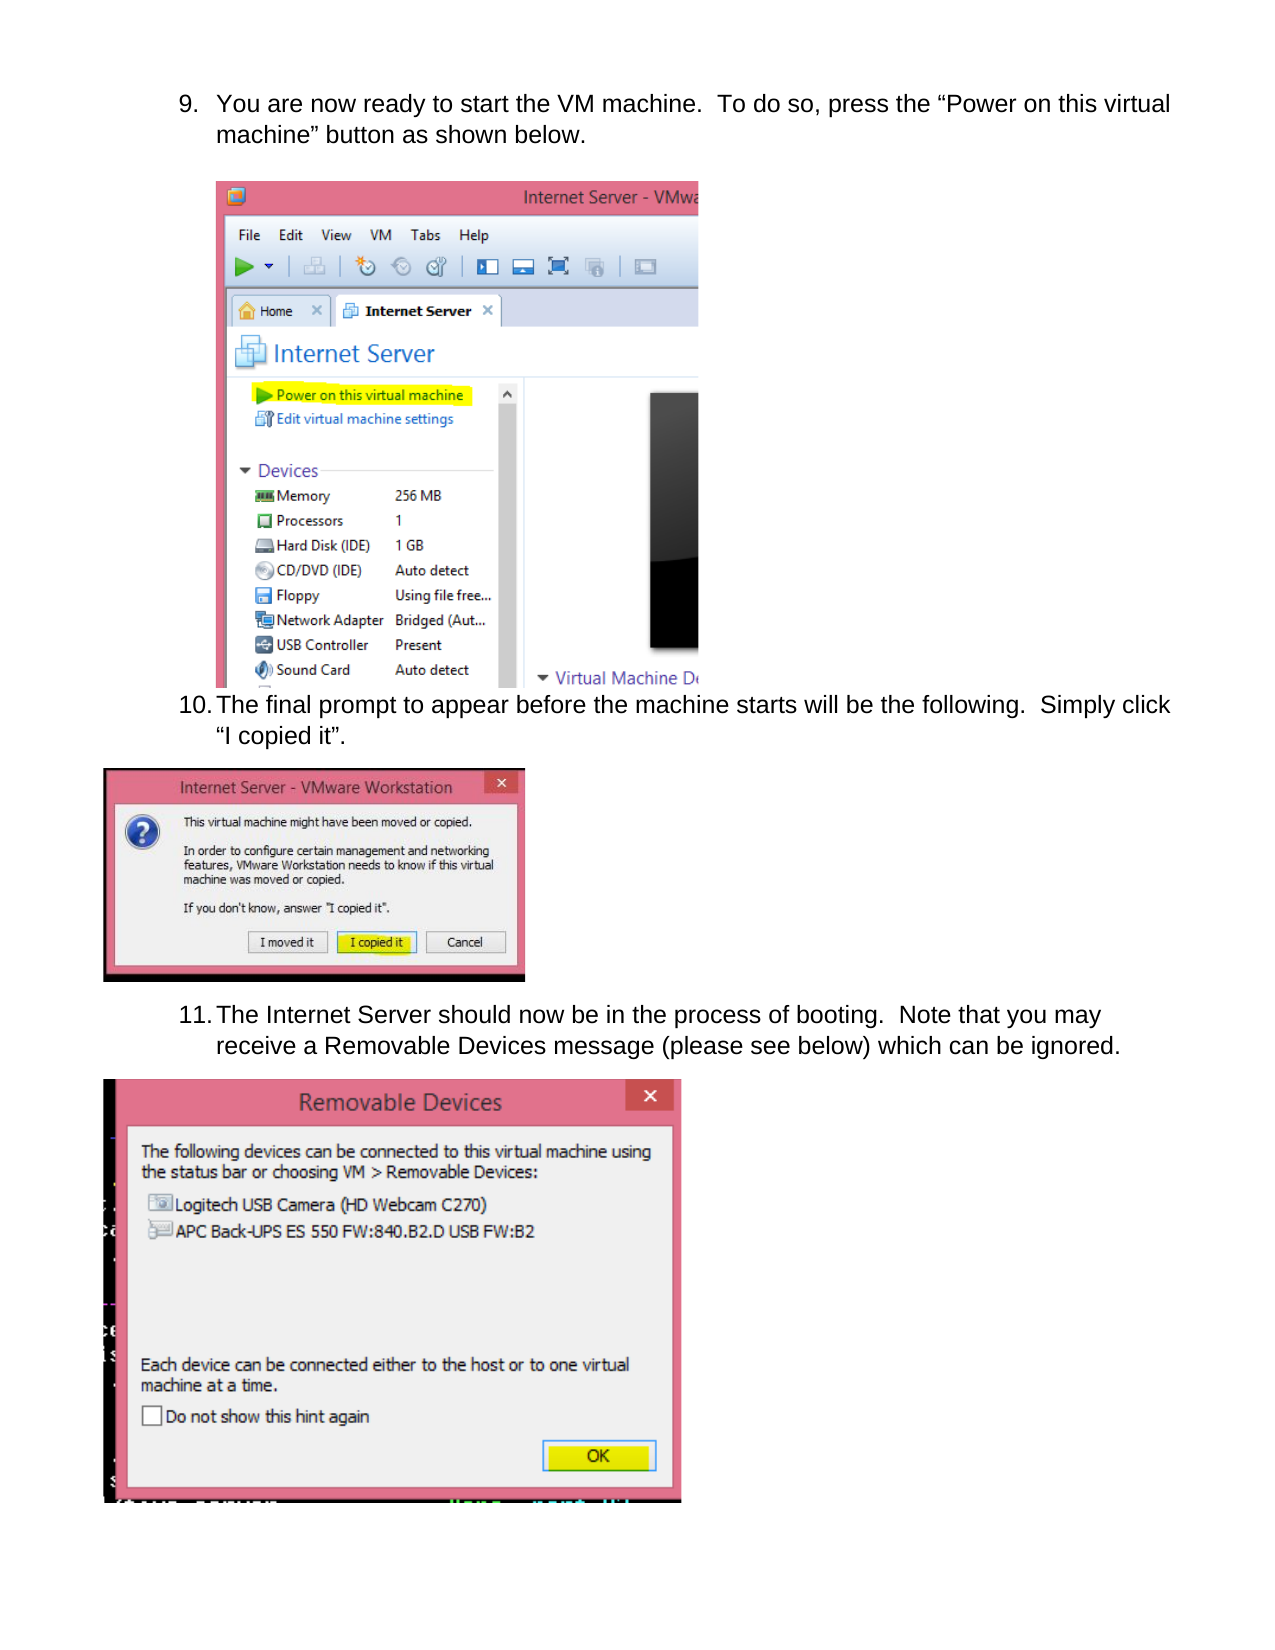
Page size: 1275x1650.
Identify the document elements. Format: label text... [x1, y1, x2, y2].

picture [103, 768, 525, 982]
picture [215, 181, 699, 688]
list The final prompt to appear before the machine starts will be the following. Simply click “I copied it”. [178, 690, 1174, 750]
list You are now ready to start the VM machine. To do so, press the “Power on this virtual machine” button as shown below. [178, 89, 1174, 148]
picture [103, 1079, 682, 1503]
list The Internet Server should now be in the process of booting. Note that you may receive a Removable Devices message (please see below) which can be ignored. [178, 1000, 1174, 1060]
